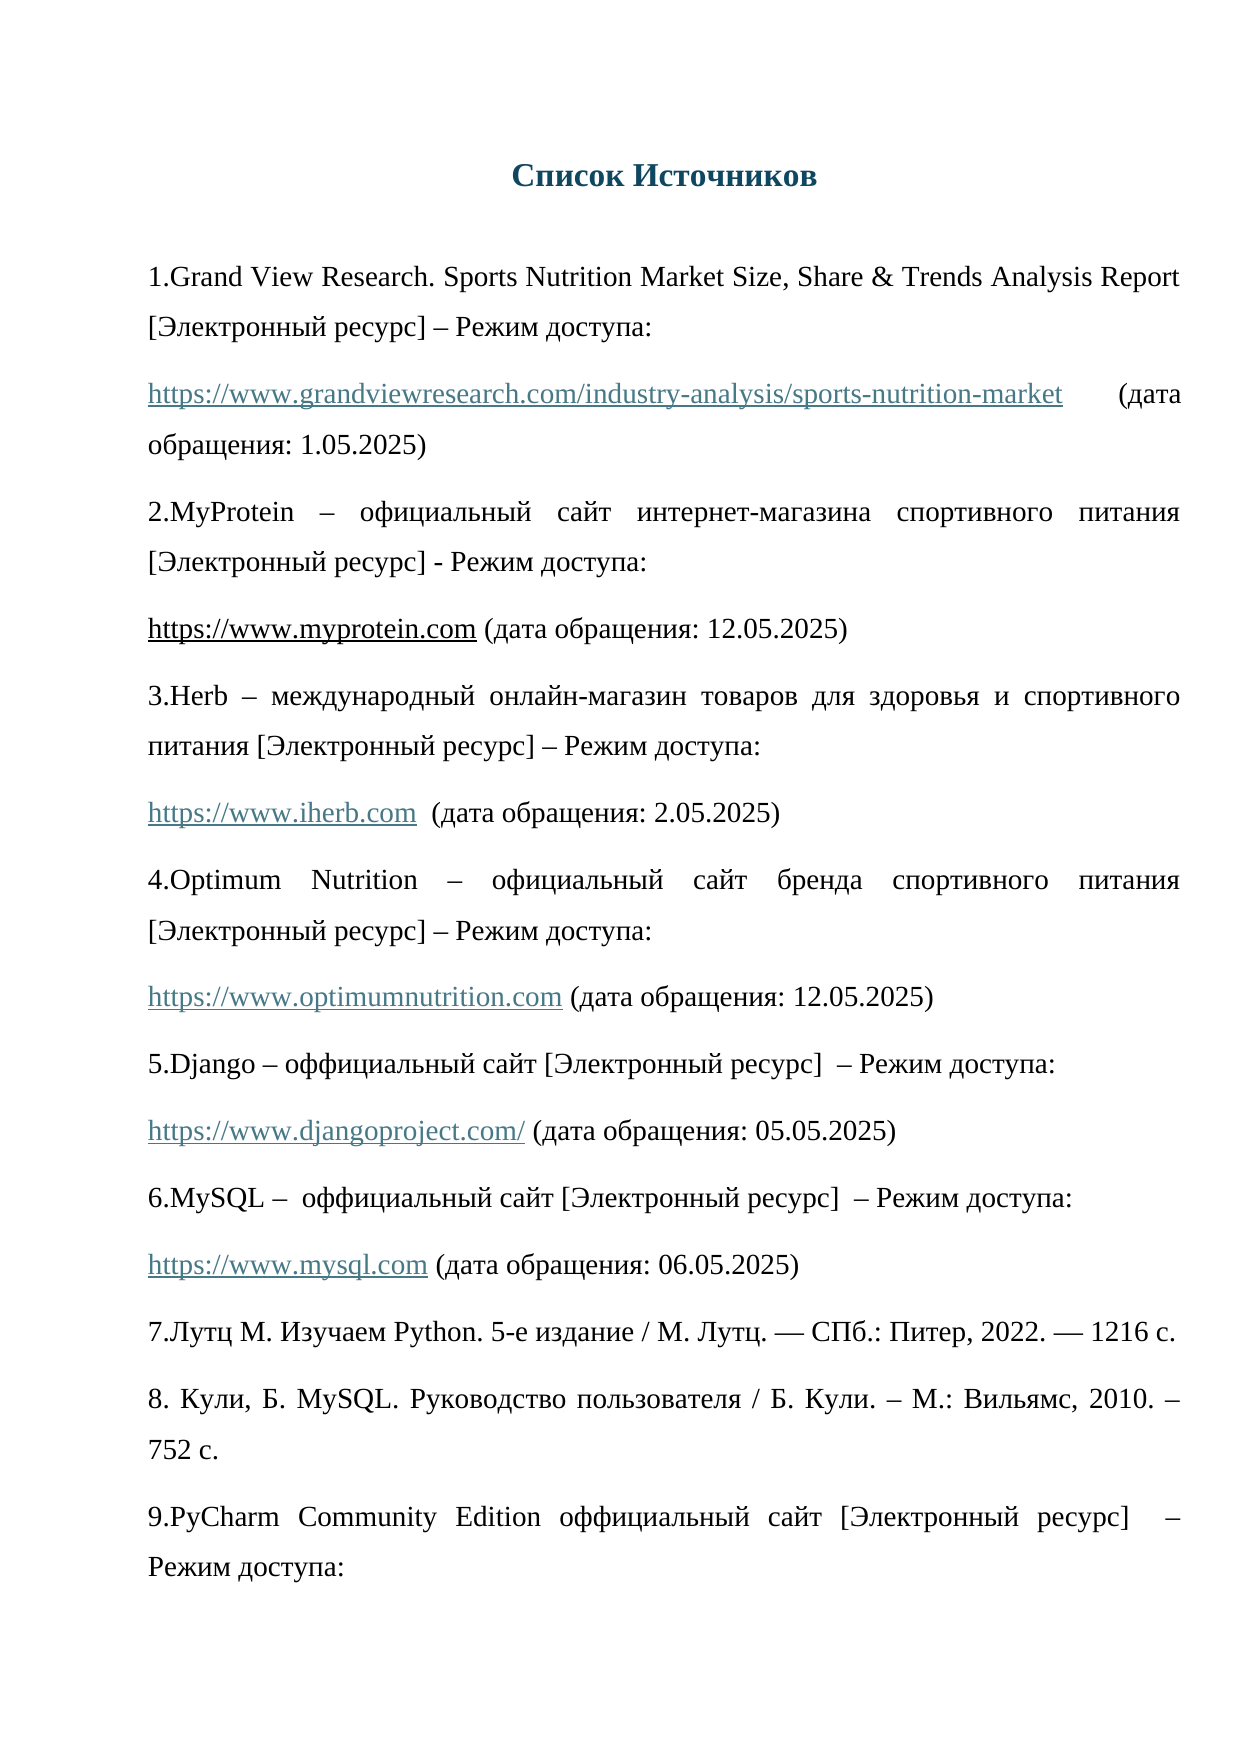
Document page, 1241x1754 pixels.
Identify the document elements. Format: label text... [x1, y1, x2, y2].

text https://www.grandviewresearch.com/industry-analysis/sports-nutrition-market (дата обращения: 1.05.2025) [148, 376, 1181, 460]
text 8. Кули, Б. MySQL. Руководство пользователя / Б. Кули. – М.: Вильямс, 2010. – 752 с. [148, 1381, 1181, 1465]
text 5.Django – оффициальный сайт [Электронный ресурс] – Режим доступа: [148, 1047, 1181, 1080]
text https://www.iherb.com (дата обращения: 2.05.2025) [148, 795, 1181, 829]
subtitle Список Источников [148, 156, 1181, 194]
text 3.Herb – международный онлайн-магазин товаров для здоровья и спортивного питания [Электронный ресурс] – Режим доступа: [148, 678, 1181, 762]
text https://www.myprotein.com (дата обращения: 12.05.2025) [148, 611, 1181, 644]
text 7.Лутц М. Изучаем Python. 5-е издание / М. Лутц. — СПб.: Питер, 2022. — 1216 с. [148, 1314, 1181, 1348]
text https://www.mysql.com (дата обращения: 06.05.2025) [148, 1247, 1181, 1281]
text 1.Grand View Research. Sports Nutrition Market Size, Share & Trends Analysis Report [Электронный ресурс] – Режим доступа: [148, 208, 1181, 343]
text 2.MyProtein – официальный сайт интернет-магазина спортивного питания [Электронный ресурс] - Режим доступа: [148, 494, 1181, 578]
text https://www.optimumnutrition.com (дата обращения: 12.05.2025) [148, 979, 1181, 1013]
text 9.PyCharm Community Edition оффициальный сайт [Электронный ресурс] – Режим доступа: [148, 1499, 1181, 1583]
text 6.MySQL – оффициальный сайт [Электронный ресурс] – Режим доступа: [148, 1181, 1181, 1214]
text 4.Optimum Nutrition – официальный сайт бренда спортивного питания [Электронный ресурс] – Режим доступа: [148, 862, 1181, 946]
text https://www.djangoproject.com/ (дата обращения: 05.05.2025) [148, 1113, 1181, 1147]
